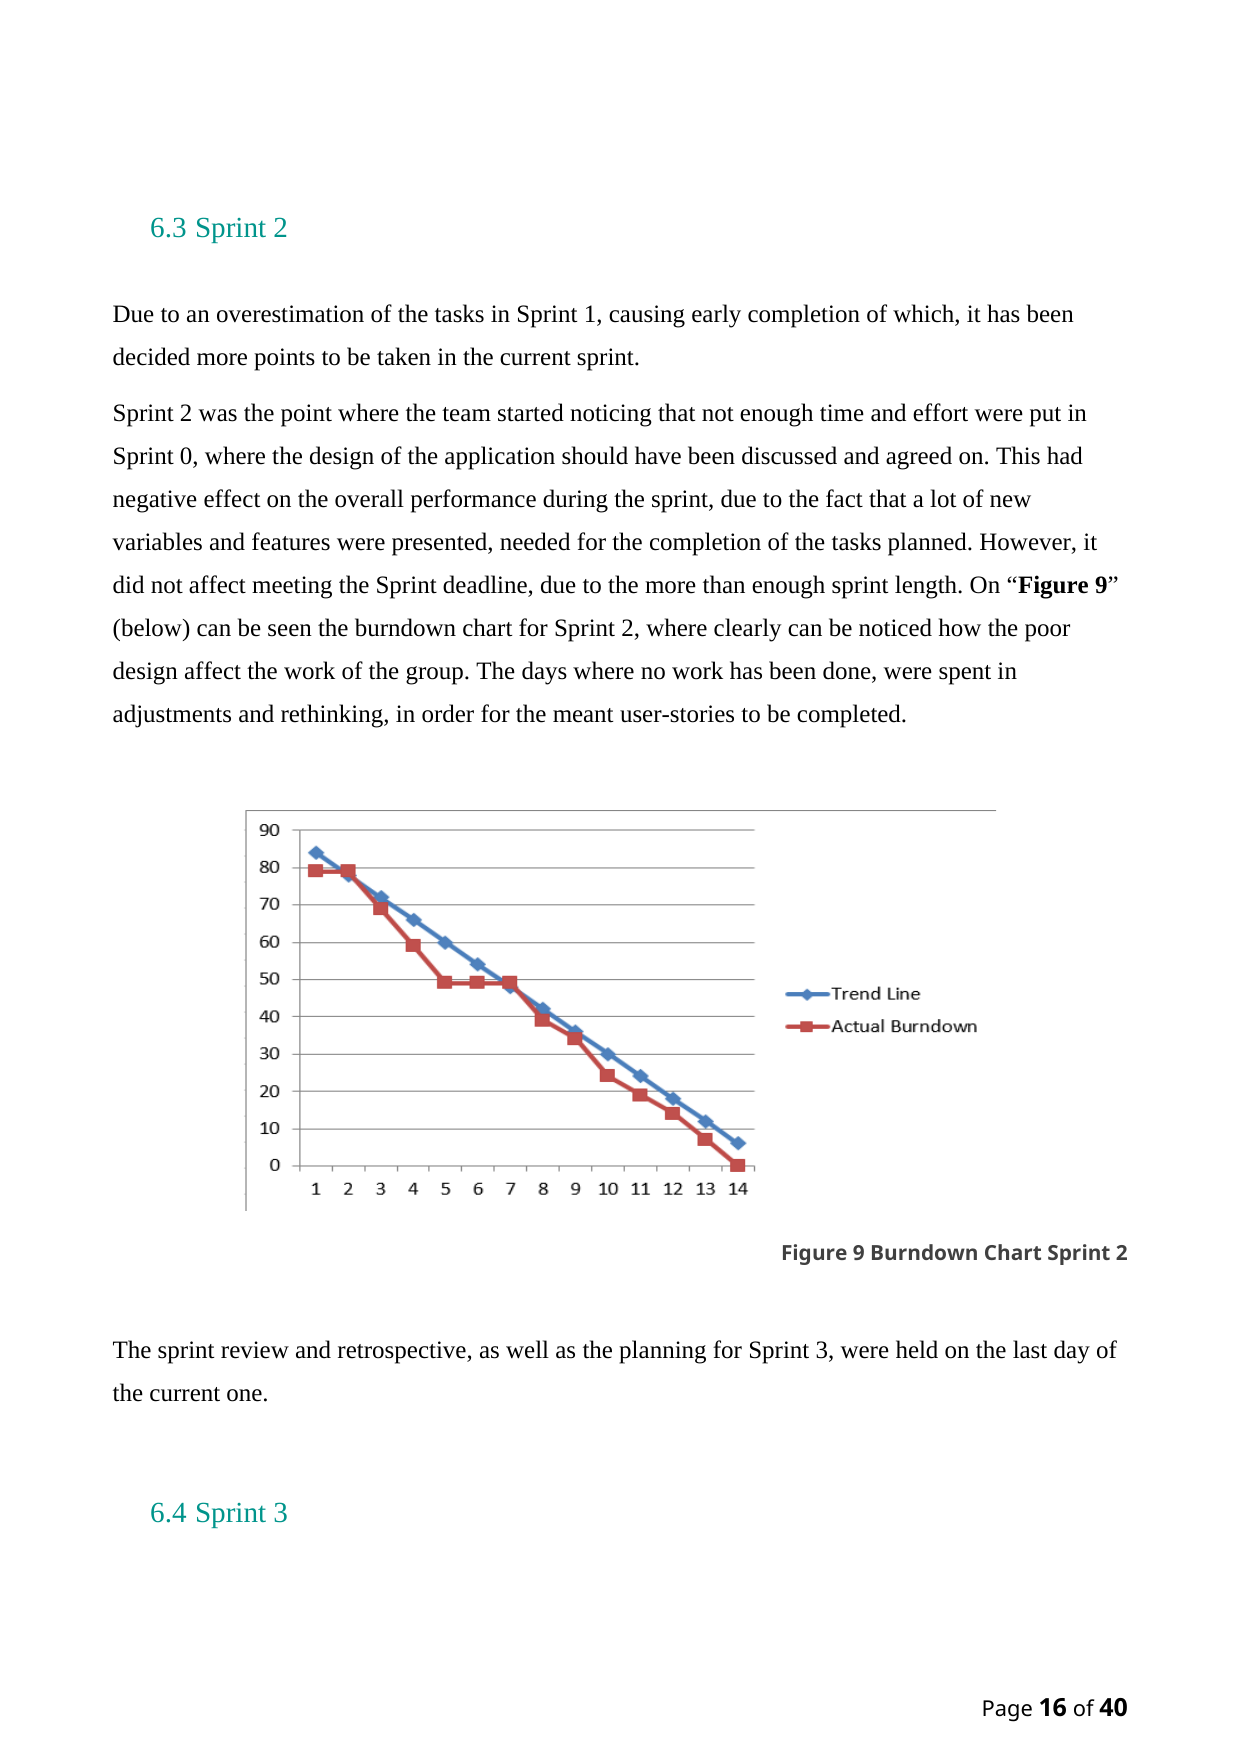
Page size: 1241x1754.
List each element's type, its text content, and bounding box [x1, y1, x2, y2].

subtitle Sprint 3 [150, 1495, 1128, 1528]
text Sprint 2 was the point where the team started noticing that not enough time and effort were put in Sprint 0, where the design of the application should have been discussed and agreed on. This had negative effect on the overall performance during the sprint, due to the fact that a lot of new variables and features were presented, needed for the completion of the tasks planned. However, it did not affect meeting the Sprint deadline, due to the more than enough sprint length. On “Figure 9” (below) can be seen the burndown chart for Sprint 2, where clearly can be noticed how the poor design affect the work of the group. The days where no work has been done, were spent in adjustments and rethinking, in order for the meant user-stories to be completed. [112, 398, 1128, 728]
text Due to an overestimation of the tasks in Sprint 1, causing early completion of which, it has been decided more points to be taken in the current sprint. [112, 299, 1128, 371]
text The sprint review and retrospective, as well as the planning for Sprint 3, were held on the last day of the current one. [112, 1335, 1128, 1407]
picture [243, 810, 997, 1211]
text Figure 9 Burndown Chart Sprint 2 [112, 1238, 1128, 1267]
subtitle Sprint 2 [150, 210, 1128, 243]
